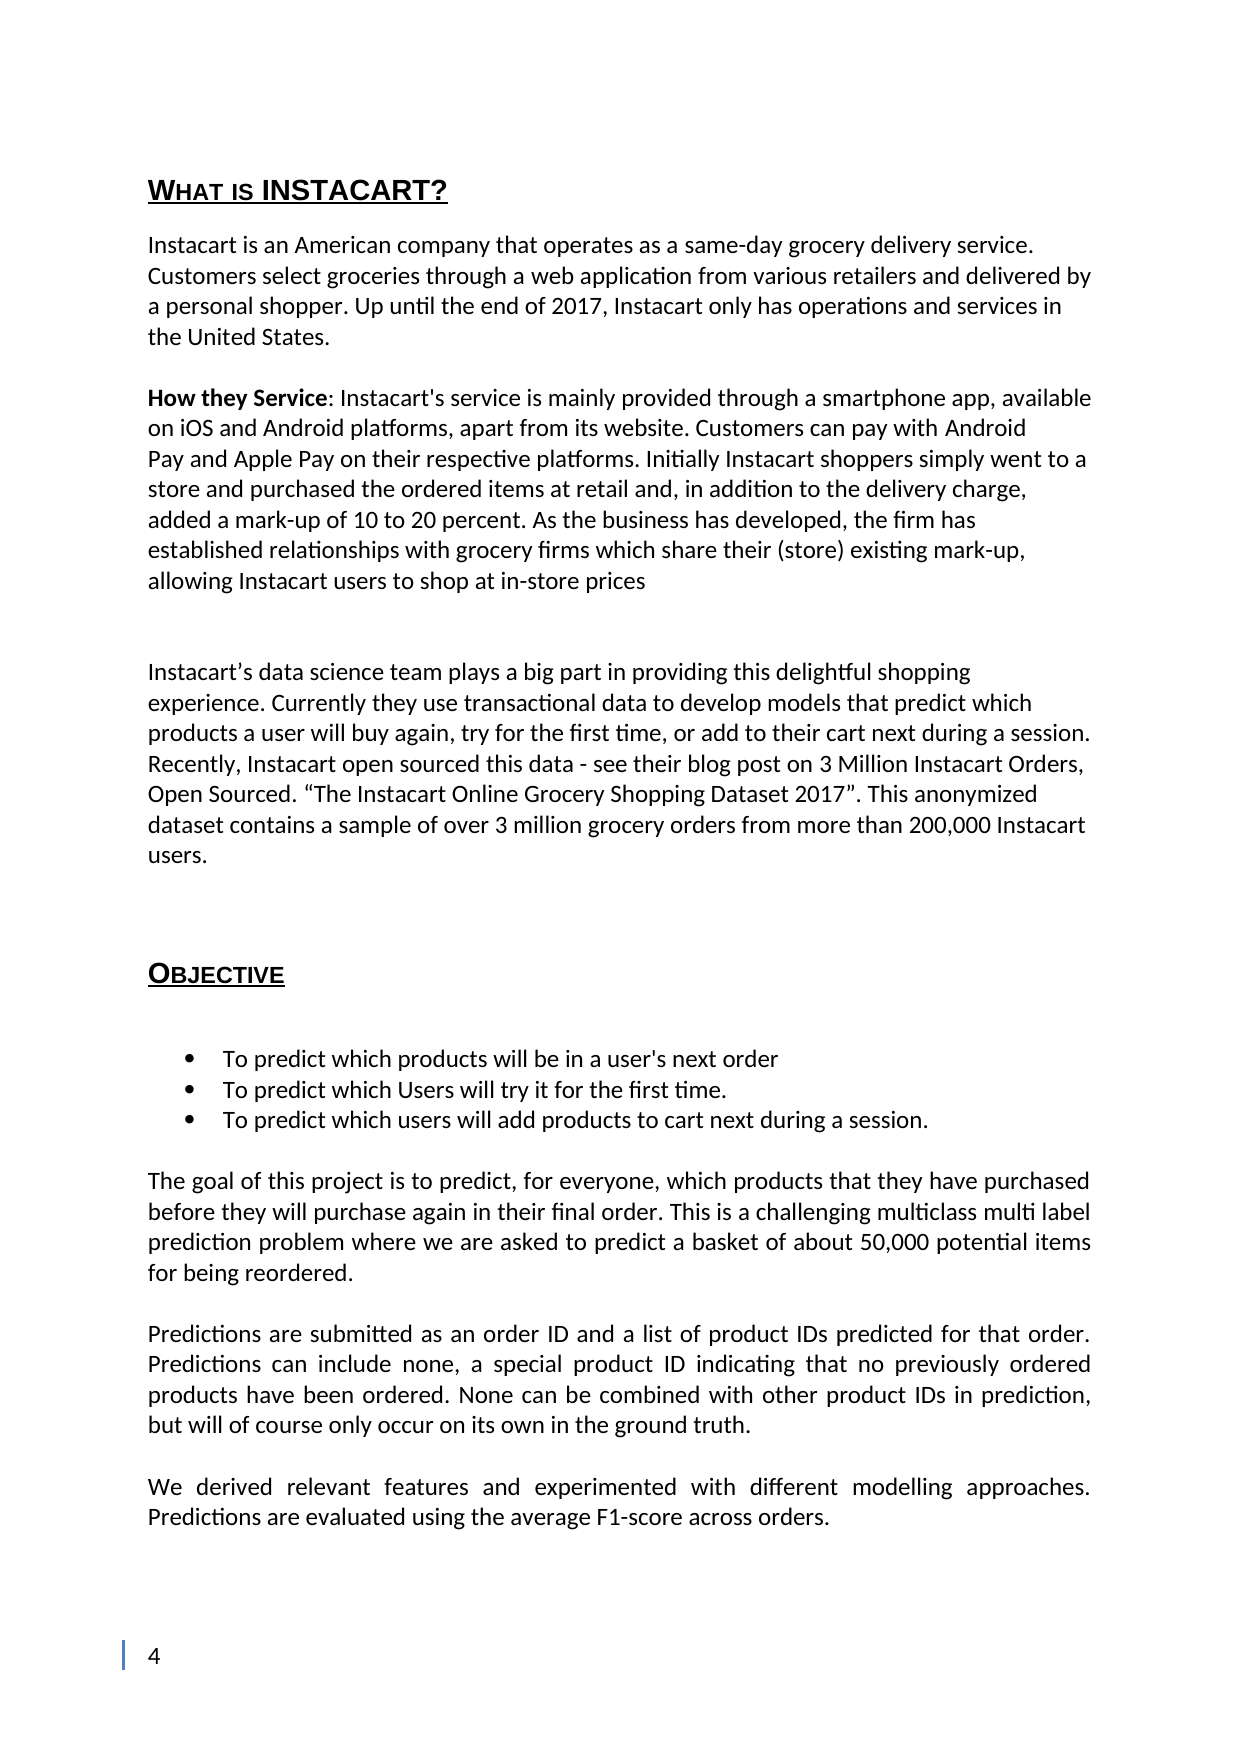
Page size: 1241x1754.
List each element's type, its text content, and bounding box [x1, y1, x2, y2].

text How they Service: Instacart's service is mainly provided through a smartphone app, available on iOS and Android platforms, apart from its website. Customers can pay with Android Pay and Apple Pay on their respective platforms. Initially Instacart shoppers simply went to a store and purchased the ordered items at retail and, in addition to the delivery charge, added a mark-up of 10 to 20 percent. As the business has developed, the firm has established relationships with grocery firms which share their (store) existing mark-up, allowing Instacart users to shop at in-store prices [148, 382, 1092, 596]
text The goal of this project is to predict, for everyone, which products that they have purchased before they will purchase again in their final order. This is a challenging multiclass multi label prediction problem where we are asked to predict a basket of about 50,000 potential items for being reordered. [148, 1165, 1092, 1287]
text Instacart’s data science team plays a big part in providing this delightful shopping experience. Currently they use transactional data to develop models that predict which products a user will buy again, try for the first time, or add to their cart next during a session. [148, 657, 1092, 748]
list To predict which users will add products to cart next during a session. [185, 1104, 1092, 1135]
subtitle Objective [148, 956, 1092, 990]
list To predict which Users will try it for the first time. [185, 1074, 1092, 1104]
text Predictions are submitted as an order ID and a list of product IDs predicted for that order. Predictions can include none, a special product ID indicating that no previously ordered products have been ordered. None can be combined with other product IDs in prediction, but will of course only occur on its own in the ground truth. [148, 1318, 1092, 1440]
subtitle What is INSTACART? [148, 173, 1092, 206]
text We derived relevant features and experimented with different modelling approaches. Predictions are evaluated using the average F1-score across orders. [148, 1471, 1092, 1532]
list To predict which products will be in a user's next order [185, 1043, 1092, 1074]
text Recently, Instacart open sourced this data - see their blog post on 3 Million Instacart Orders, Open Sourced. “The Instacart Online Grocery Shopping Dataset 2017”. This anonymized dataset contains a sample of over 3 million grocery orders from more than 200,000 Instacart users. [148, 748, 1092, 870]
text Instacart is an American company that operates as a same-day grocery delivery service. Customers select groceries through a web application from various retailers and delivered by a personal shopper. Up until the end of 2017, Instacart only has operations and services in the United States. [148, 229, 1092, 351]
